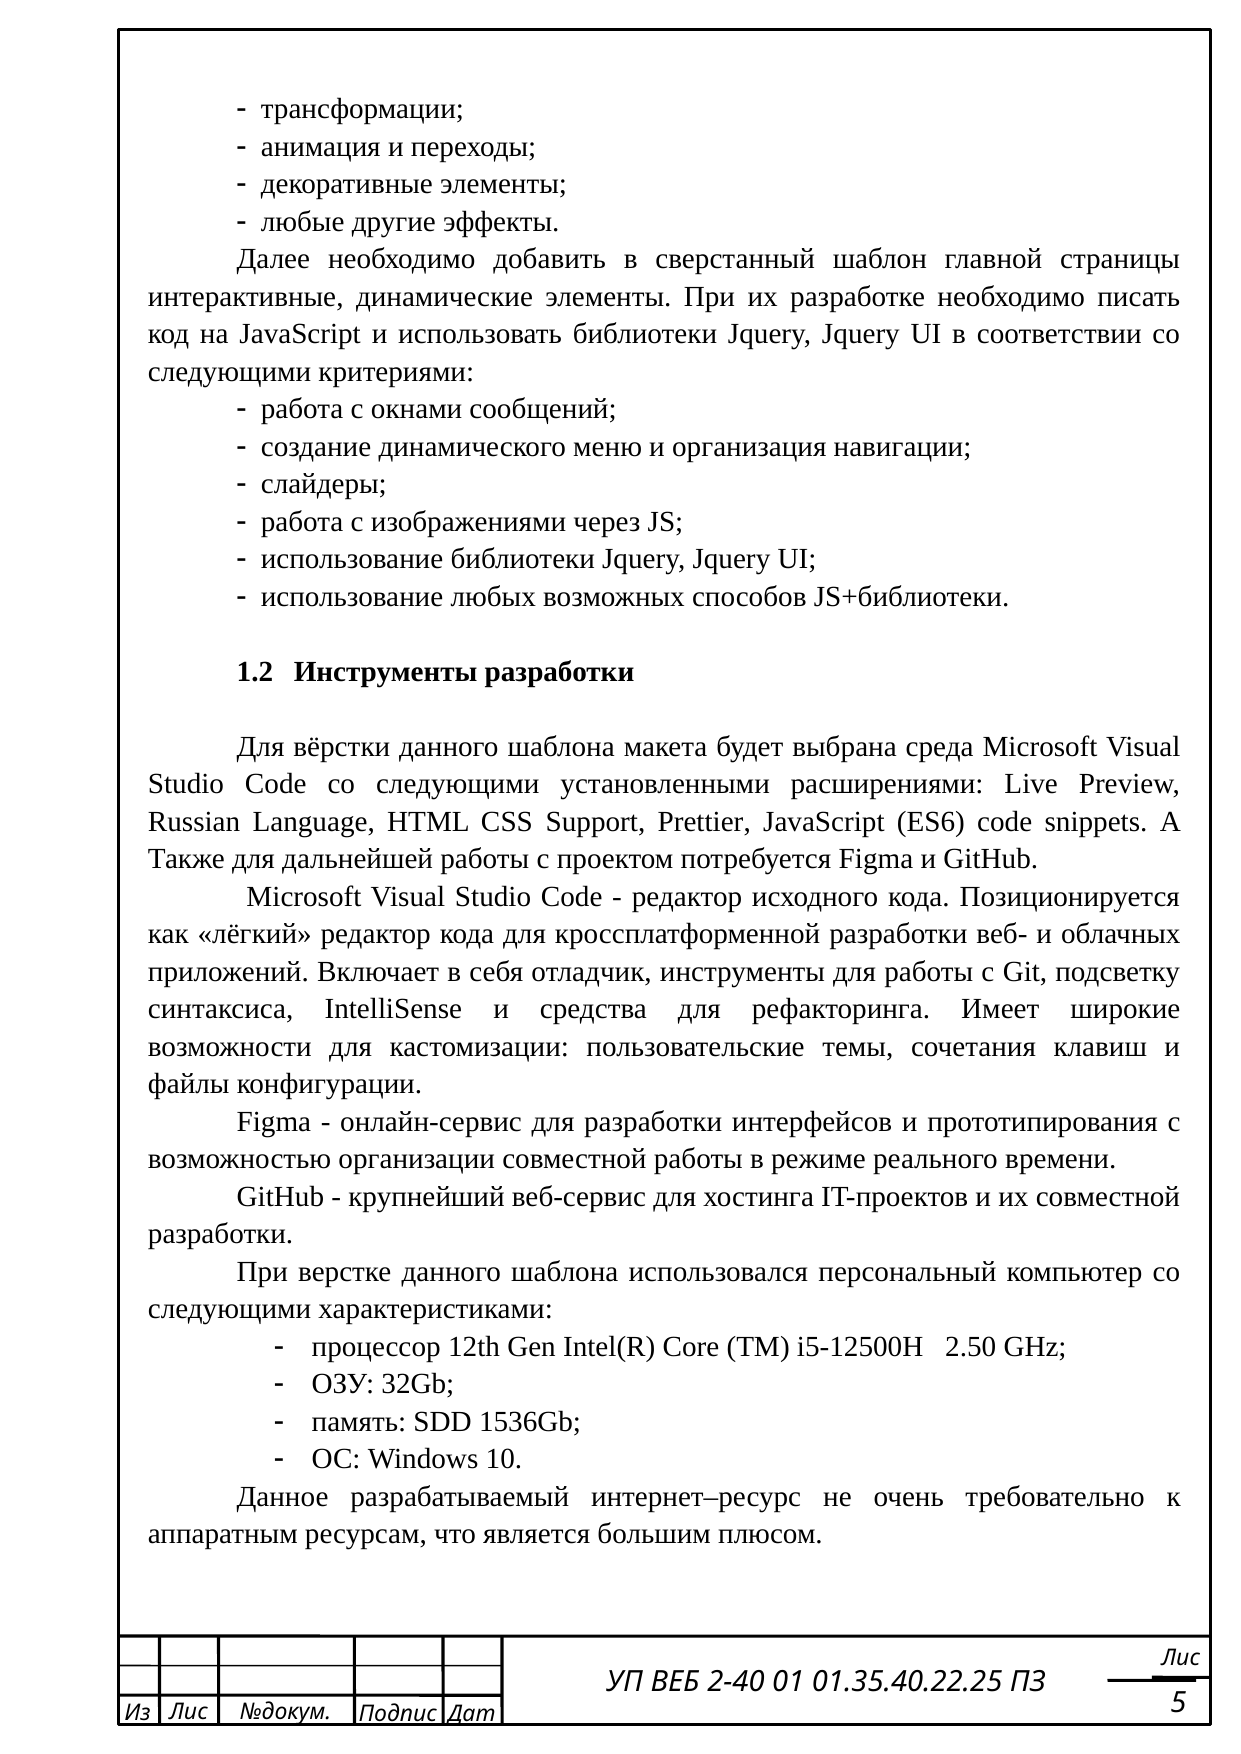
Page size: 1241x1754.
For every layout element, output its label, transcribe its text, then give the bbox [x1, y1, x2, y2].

list 1.2 Инструменты разработки [148, 651, 1181, 689]
list работа с изображениями через JS; [148, 501, 1181, 539]
text При верстке данного шаблона использовался персональный компьютер со следующими характеристиками: [148, 1251, 1181, 1326]
list слайдеры; [148, 464, 1181, 501]
list процессор 12th Gen Intel(R) Core (TM) i5-12500H 2.50 GHz; [274, 1326, 1181, 1364]
text Далее необходимо добавить в сверстанный шаблон главной страницы интерактивные, динамические элементы. При их разработке необходимо писать код на JavaScript и использовать библиотеки Jquery, Jquery UI в соответствии со следующими критериями: [148, 239, 1181, 389]
list использование любых возможных способов JS+библиотеки. [148, 576, 1181, 614]
list работа с окнами сообщений; [148, 389, 1181, 426]
list создание динамического меню и организация навигации; [148, 426, 1181, 464]
list анимация и переходы; [148, 126, 1181, 164]
text Данное разрабатываемый интернет–ресурс не очень требовательно к аппаратным ресурсам, что является большим плюсом. [148, 1476, 1181, 1551]
text Figma - онлайн-сервис для разработки интерфейсов и прототипирования с возможностью организации совместной работы в режиме реального времени. [148, 1101, 1181, 1176]
text Для вёрстки данного шаблона макета будет выбрана среда Microsoft Visual Studio Code со следующими установленными расширениями: Live Preview, Russian Language, HTML CSS Support, Prettier, JavaScript (ES6) code snippets. А Также для дальнейшей работы с проектом потребуется Figma и GitHub. [148, 726, 1181, 876]
list трансформации; [148, 89, 1181, 126]
list ОС: Windows 10. [274, 1439, 1181, 1476]
text GitHub - крупнейший веб-сервис для хостинга IT-проектов и их совместной разработки. [148, 1176, 1181, 1251]
text Microsoft Visual Studio Code - редактор исходного кода. Позиционируется как «лёгкий» редактор кода для кроссплатформенной разработки веб- и облачных приложений. Включает в себя отладчик, инструменты для работы с Git, подсветку синтаксиса, IntelliSense и средства для рефакторинга. Имеет широкие возможности для кастомизации: пользовательские темы, сочетания клавиш и файлы конфигурации. [148, 876, 1181, 1101]
list использование библиотеки Jquery, Jquery UI; [148, 539, 1181, 576]
list любые другие эффекты. [148, 201, 1181, 239]
list память: SDD 1536Gb; [274, 1401, 1181, 1439]
list ОЗУ: 32Gb; [274, 1364, 1181, 1401]
list декоративные элементы; [148, 164, 1181, 201]
